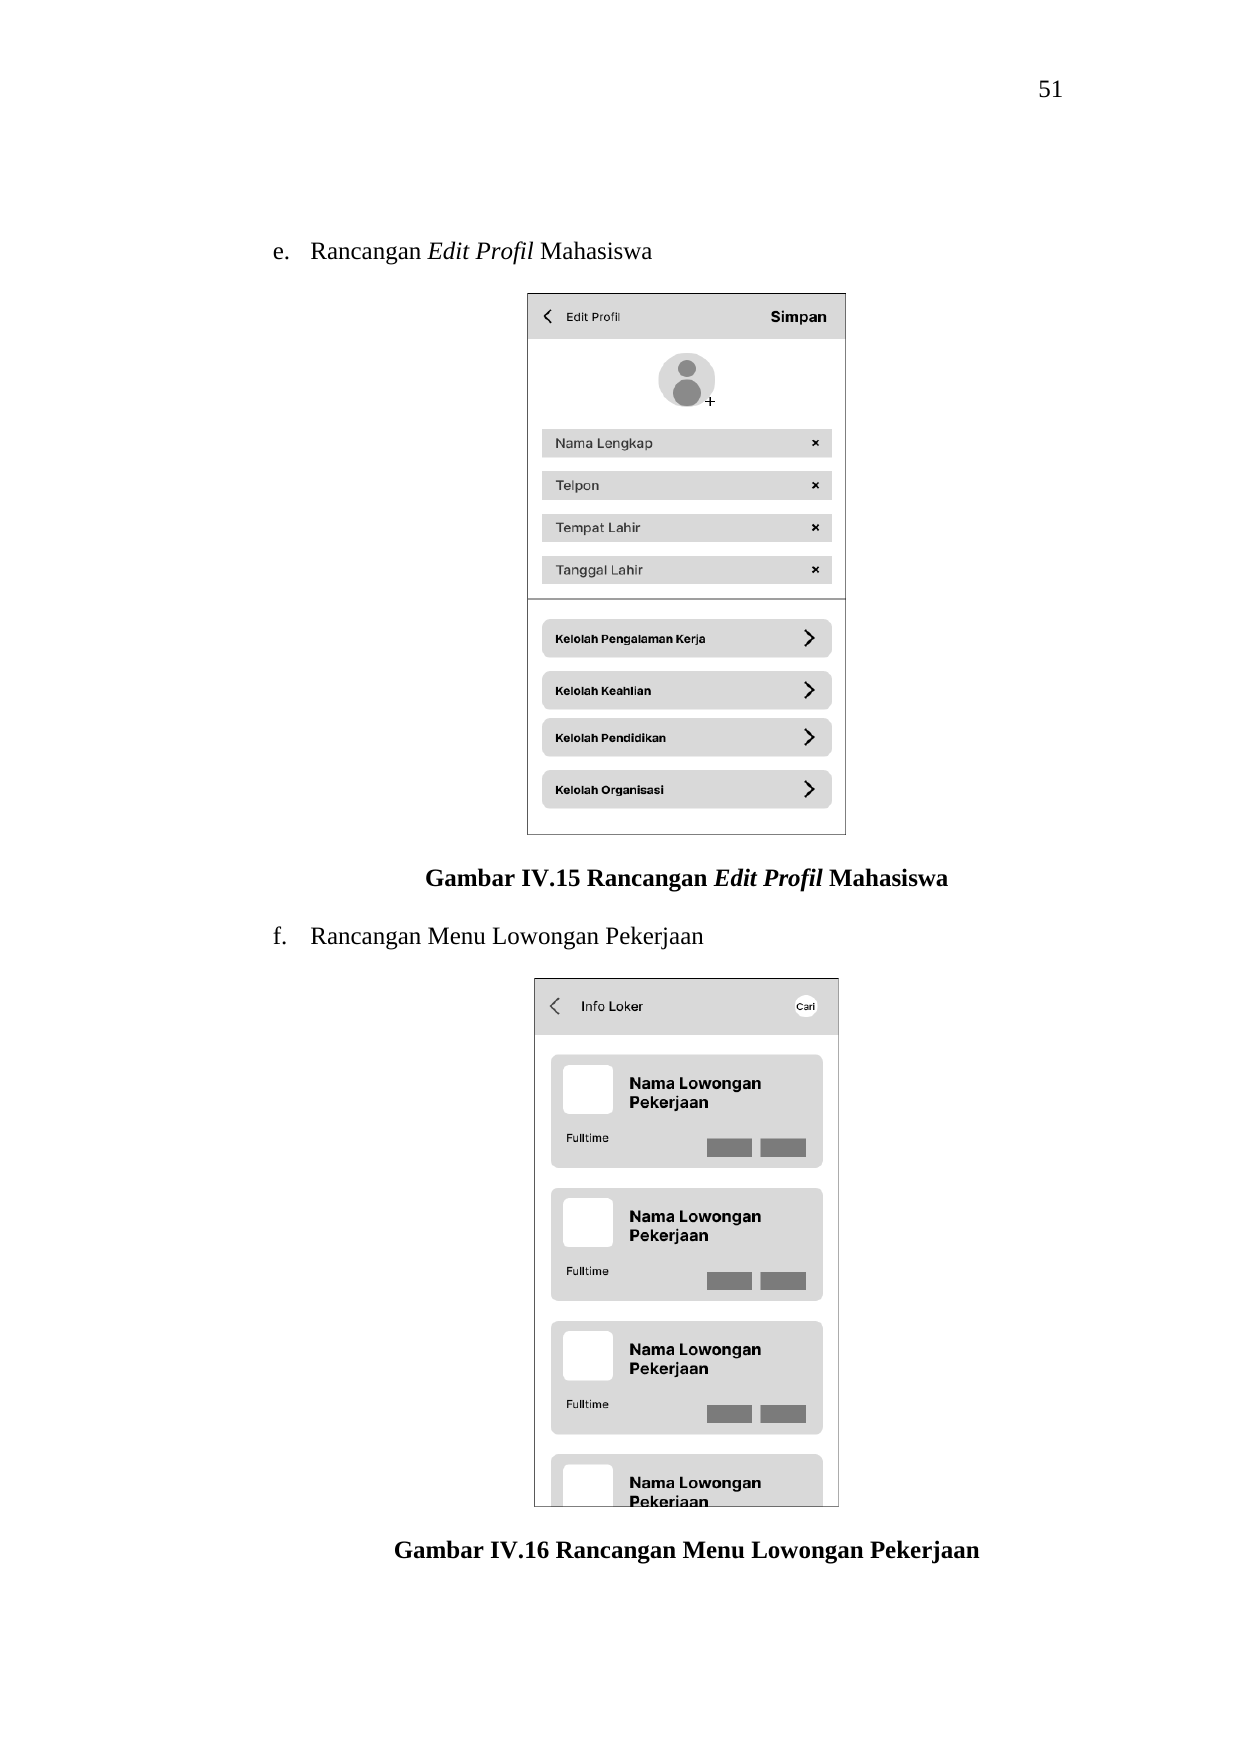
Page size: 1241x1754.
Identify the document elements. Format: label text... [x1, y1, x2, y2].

list Gambar IV.16 Rancangan Menu Lowongan Pekerjaan [310, 1535, 1063, 1564]
picture [527, 293, 846, 835]
list Rancangan Menu Lowongan Pekerjaan [273, 921, 1063, 949]
list Gambar IV.15 Rancangan Edit Profil Mahasiswa [310, 863, 1063, 892]
list Rancangan Edit Profil Mahasiswa [273, 236, 1063, 265]
picture [534, 978, 839, 1507]
